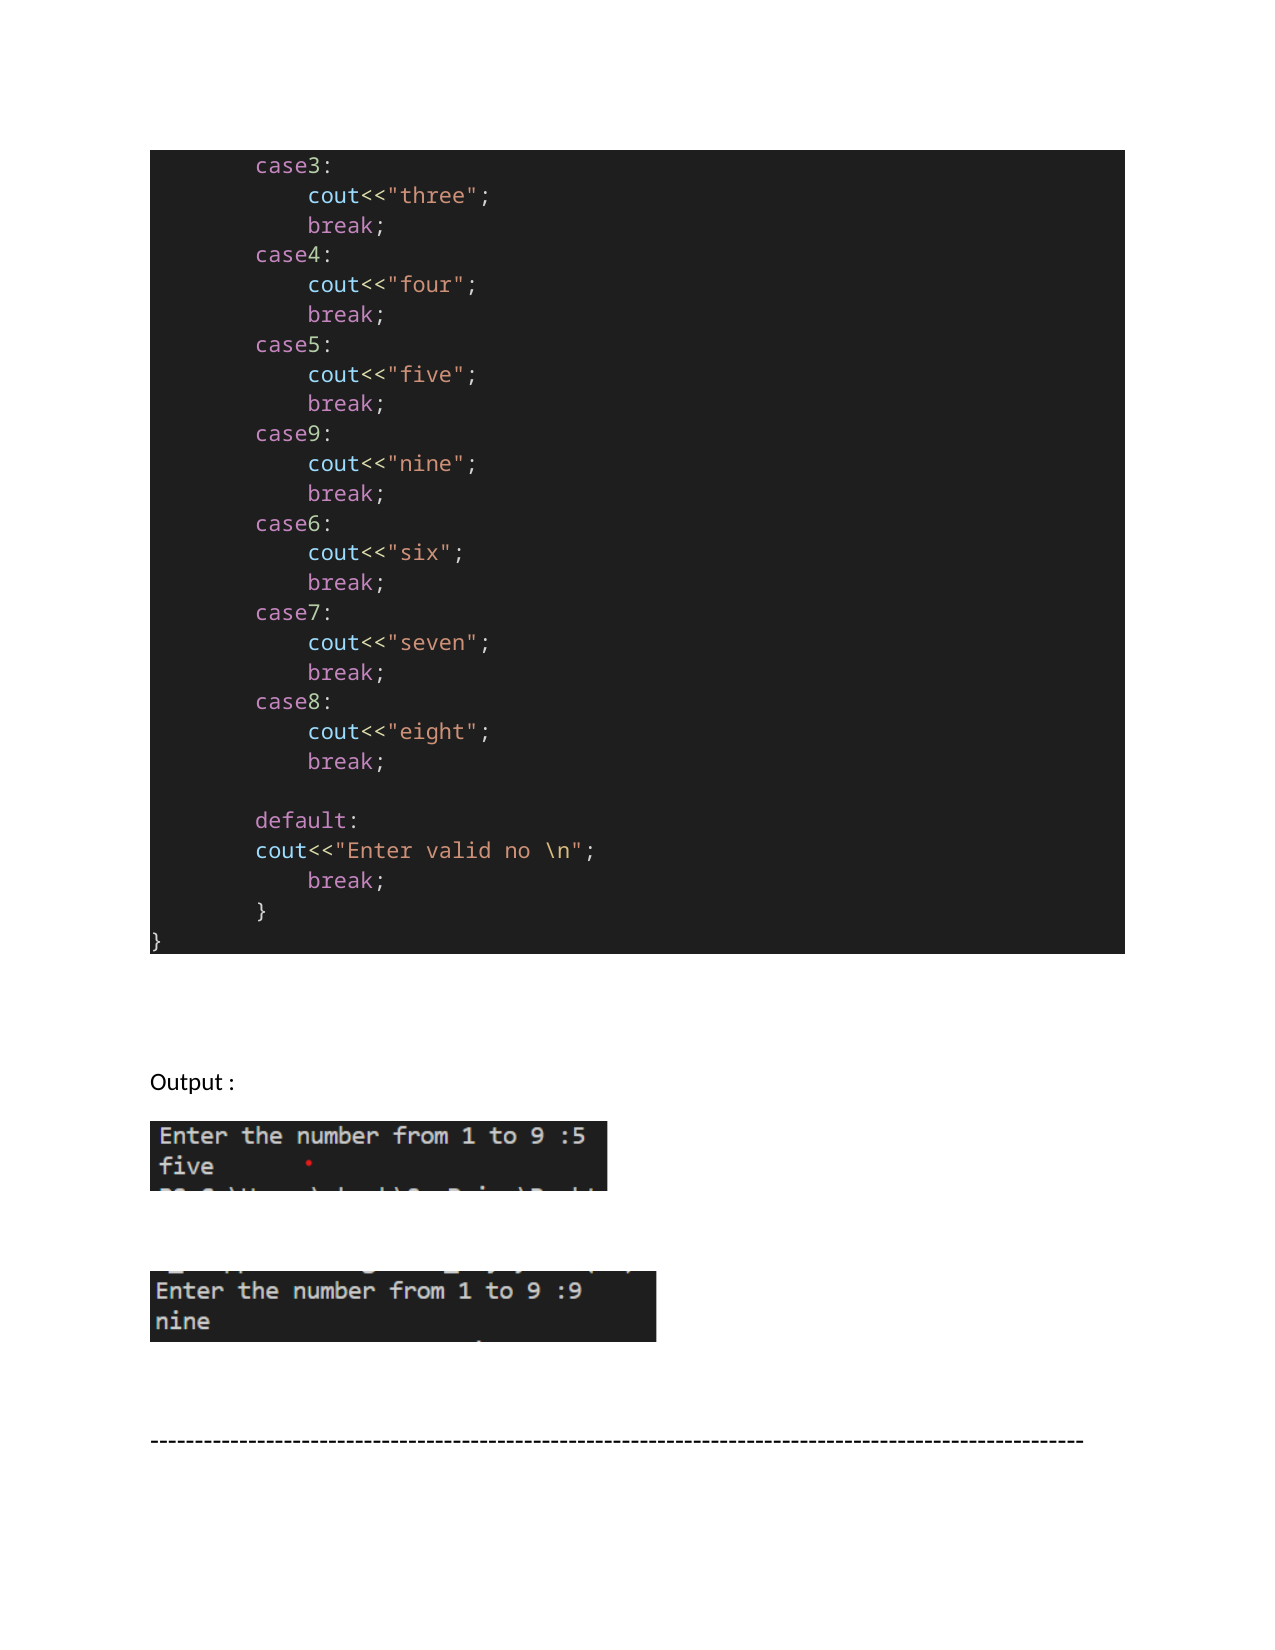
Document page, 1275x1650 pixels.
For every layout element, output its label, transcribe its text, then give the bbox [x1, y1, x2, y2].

text --------------------------------------------------------------------------------------------------------- [150, 1422, 1125, 1458]
text } [150, 924, 1125, 954]
text cout<<"five"; [150, 358, 1125, 388]
text break; [150, 746, 1125, 776]
text break; [150, 478, 1125, 507]
text case5: [150, 329, 1125, 358]
text break; [150, 656, 1125, 686]
text cout<<"four"; [150, 269, 1125, 299]
text break; [150, 209, 1125, 239]
text cout<<"Enter valid no \n"; [150, 835, 1125, 865]
text break; [150, 865, 1125, 895]
text cout<<"eight"; [150, 716, 1125, 746]
text case3: [150, 150, 1125, 180]
text Output : [150, 1066, 1125, 1097]
picture [150, 1121, 608, 1191]
picture [150, 1271, 657, 1342]
text } [150, 895, 1125, 924]
text cout<<"three"; [150, 180, 1125, 209]
text case7: [150, 597, 1125, 627]
text break; [150, 388, 1125, 418]
text cout<<"six"; [150, 537, 1125, 567]
text break; [150, 299, 1125, 329]
text break; [150, 567, 1125, 597]
text case4: [150, 239, 1125, 269]
text cout<<"seven"; [150, 627, 1125, 656]
text case6: [150, 507, 1125, 537]
text cout<<"nine"; [150, 448, 1125, 478]
text case9: [150, 418, 1125, 448]
text default: [150, 805, 1125, 835]
text case8: [150, 686, 1125, 716]
